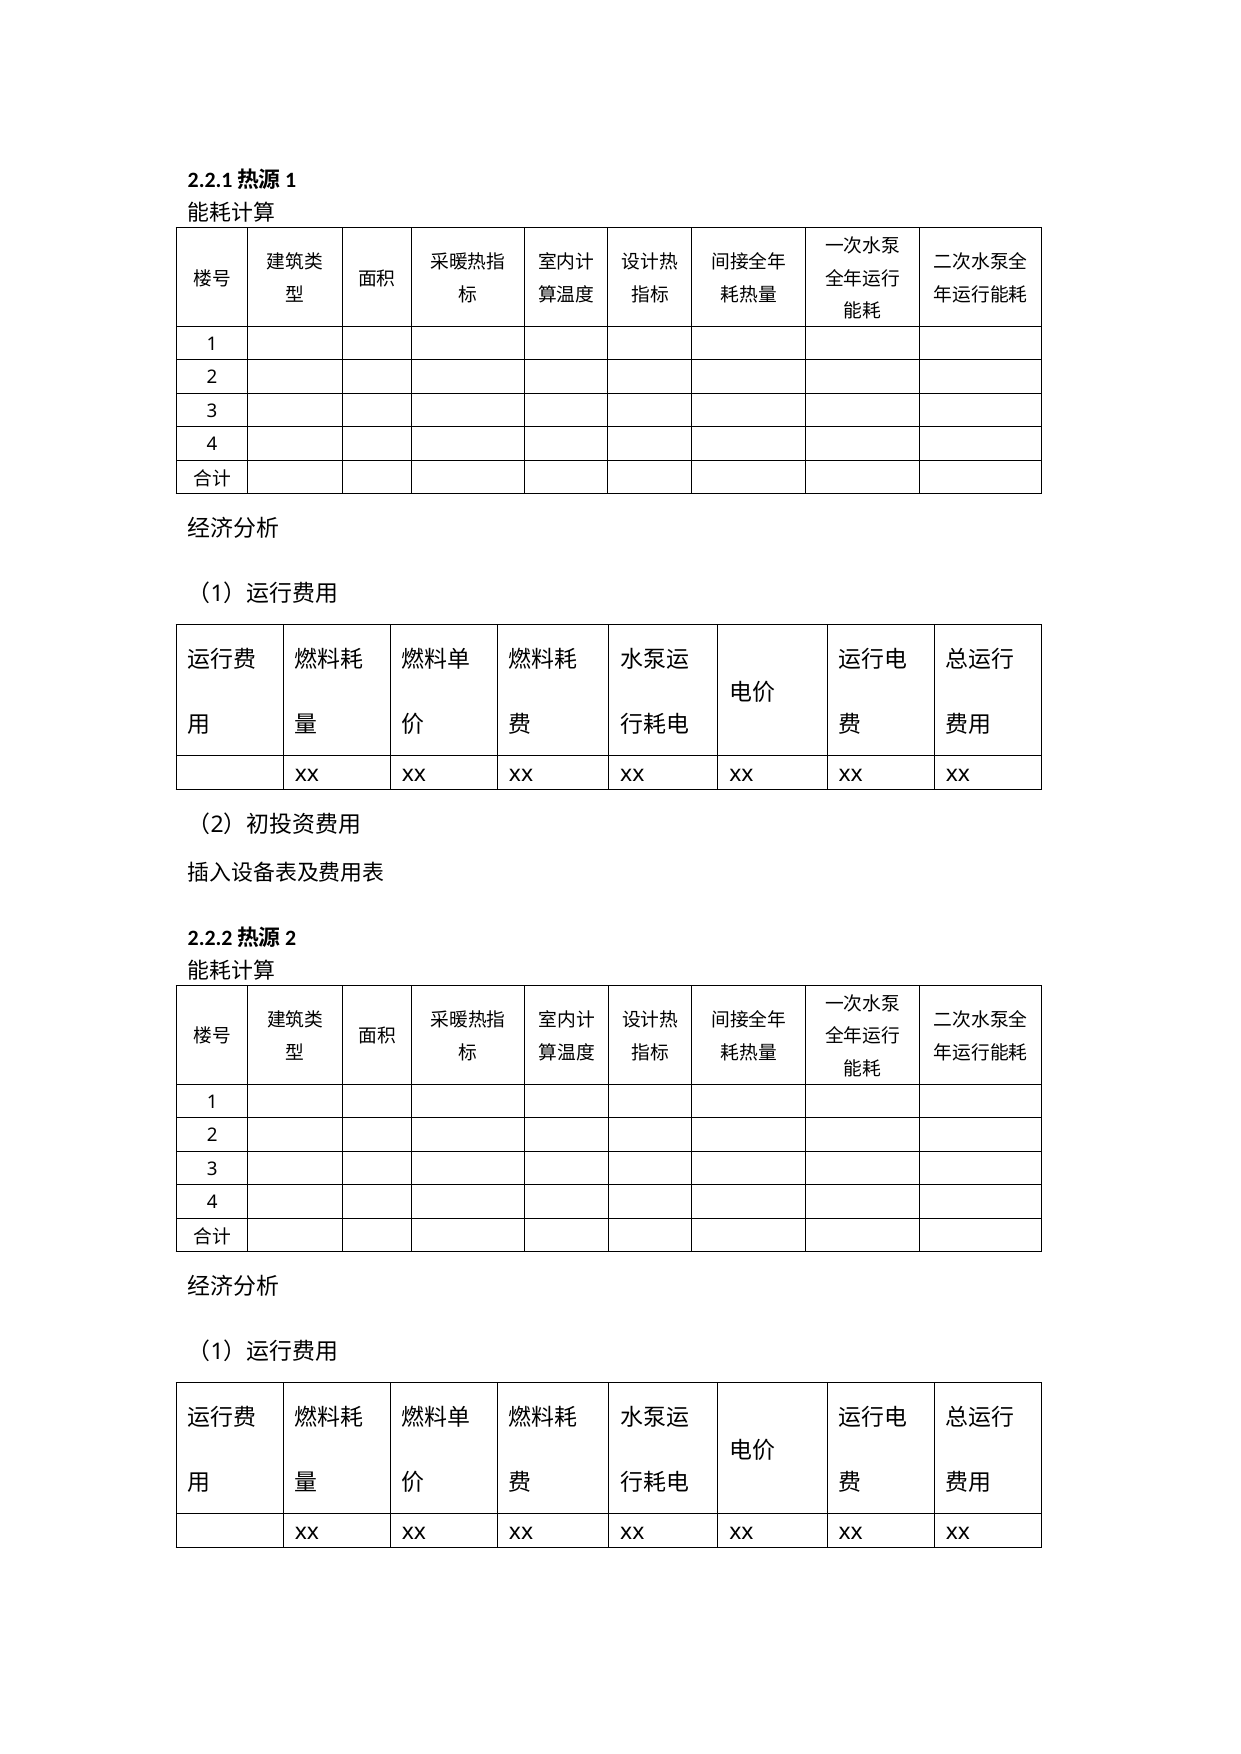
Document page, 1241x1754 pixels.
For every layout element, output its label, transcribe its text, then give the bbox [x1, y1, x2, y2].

table_cell xx [828, 1514, 934, 1547]
table_cell [343, 1219, 411, 1251]
table_cell [920, 327, 1041, 359]
table_cell xx [609, 1514, 717, 1547]
table_cell xx [284, 1514, 390, 1547]
table_cell [248, 327, 342, 359]
table_header 建筑类型 [248, 986, 342, 1083]
table_cell [177, 756, 283, 789]
table_cell xx [284, 756, 390, 789]
table_cell xx [718, 1514, 827, 1547]
text 插入设备表及费用表 [187, 855, 1053, 887]
table_cell [412, 1085, 524, 1117]
table_header 一次水泵全年运行能耗 [806, 986, 919, 1083]
table_cell [806, 1085, 919, 1117]
table_header 一次水泵全年运行能耗 [806, 228, 919, 326]
table_header 燃料耗量 [284, 1383, 390, 1513]
table_cell [412, 427, 524, 460]
text 经济分析 [187, 494, 1053, 559]
table_header 间接全年耗热量 [692, 986, 805, 1083]
table_cell 2 [177, 360, 247, 393]
table_cell [920, 360, 1041, 393]
table_cell [920, 1219, 1041, 1251]
table_cell [806, 1219, 919, 1251]
table_cell xx [935, 1514, 1041, 1547]
table_cell [412, 327, 524, 359]
table_cell [806, 327, 919, 359]
table_header 总运行费用 [935, 1383, 1041, 1513]
table_cell [692, 394, 805, 426]
table_cell xx [498, 1514, 608, 1547]
table_cell xx [718, 756, 827, 789]
table_header 设计热指标 [608, 228, 691, 326]
table_cell [343, 1085, 411, 1117]
table_cell [412, 1219, 524, 1251]
table_header 面积 [343, 228, 411, 326]
table_header 电价 [718, 1383, 827, 1513]
table_cell [343, 461, 411, 493]
table_cell [343, 1185, 411, 1218]
table_header 燃料耗量 [284, 625, 390, 755]
text 2.2.1热源1 [187, 162, 1053, 194]
table_header 楼号 [177, 228, 247, 326]
table_cell [806, 1118, 919, 1151]
table_cell 3 [177, 394, 247, 426]
table_cell [806, 461, 919, 493]
table_header 运行电费 [828, 625, 934, 755]
table_cell [248, 1118, 342, 1151]
text （1）运行费用 [187, 559, 1053, 624]
table_cell [608, 394, 691, 426]
table_cell [920, 427, 1041, 460]
table_cell [525, 1219, 608, 1251]
table_cell [609, 1185, 691, 1218]
table_cell xx [935, 756, 1041, 789]
table_cell [248, 1219, 342, 1251]
table_header 燃料耗费 [498, 625, 608, 755]
table_cell [525, 360, 607, 393]
table_cell [608, 360, 691, 393]
table_cell xx [498, 756, 608, 789]
table_cell [343, 1152, 411, 1184]
text 能耗计算 [187, 194, 1053, 227]
table_cell [343, 394, 411, 426]
table_cell [248, 360, 342, 393]
table_cell [692, 461, 805, 493]
table_cell 4 [177, 1185, 247, 1218]
table_cell [248, 1085, 342, 1117]
table_cell 2 [177, 1118, 247, 1151]
table_cell [806, 360, 919, 393]
table_cell 1 [177, 327, 247, 359]
text 2.2.2热源2 [187, 920, 1053, 952]
table_cell [920, 1152, 1041, 1184]
table_cell [920, 1118, 1041, 1151]
table_cell [609, 1152, 691, 1184]
table_cell [692, 1085, 805, 1117]
table_cell [608, 427, 691, 460]
table_cell [343, 1118, 411, 1151]
table_cell [412, 1152, 524, 1184]
table_header 二次水泵全年运行能耗 [920, 228, 1041, 326]
table_cell [692, 1118, 805, 1151]
table_cell [248, 1185, 342, 1218]
table_cell [806, 394, 919, 426]
table_cell [177, 1514, 283, 1547]
table_cell [920, 394, 1041, 426]
table_cell [412, 394, 524, 426]
table_cell [609, 1118, 691, 1151]
table_cell [412, 1118, 524, 1151]
table_cell [609, 1219, 691, 1251]
table_cell [692, 427, 805, 460]
table_cell [806, 427, 919, 460]
table_cell [525, 1185, 608, 1218]
table_cell [692, 1152, 805, 1184]
table_cell [248, 1152, 342, 1184]
table_header 总运行费用 [935, 625, 1041, 755]
table_cell xx [391, 1514, 497, 1547]
table_cell [525, 327, 607, 359]
table_cell 3 [177, 1152, 247, 1184]
table_header 水泵运行耗电 [609, 1383, 717, 1513]
table_header 楼号 [177, 986, 247, 1083]
table_cell [412, 1185, 524, 1218]
table_cell [343, 427, 411, 460]
table_cell [692, 360, 805, 393]
text （1）运行费用 [187, 1317, 1053, 1382]
table_cell [806, 1185, 919, 1218]
table_header 燃料单价 [391, 625, 497, 755]
table_cell 合计 [177, 1219, 247, 1251]
table_cell [692, 1219, 805, 1251]
table_cell [412, 360, 524, 393]
table_cell [412, 461, 524, 493]
text 经济分析 [187, 1252, 1053, 1317]
table_cell [608, 461, 691, 493]
table_header 采暖热指标 [412, 986, 524, 1083]
text （2）初投资费用 [187, 790, 1053, 855]
table_header 运行费用 [177, 1383, 283, 1513]
table_header 运行费用 [177, 625, 283, 755]
table_cell [692, 327, 805, 359]
table_cell 合计 [177, 461, 247, 493]
table_header 采暖热指标 [412, 228, 524, 326]
text 能耗计算 [187, 952, 1053, 985]
table_header 建筑类型 [248, 228, 342, 326]
table_cell xx [828, 756, 934, 789]
table_cell [920, 1185, 1041, 1218]
table_cell [343, 360, 411, 393]
table_header 室内计算温度 [525, 986, 608, 1083]
table_cell 4 [177, 427, 247, 460]
table_cell [248, 394, 342, 426]
table_cell xx [609, 756, 717, 789]
table_cell xx [391, 756, 497, 789]
table_cell 1 [177, 1085, 247, 1117]
table_header 室内计算温度 [525, 228, 607, 326]
table_header 燃料单价 [391, 1383, 497, 1513]
table_cell [609, 1085, 691, 1117]
table_header 电价 [718, 625, 827, 755]
table_header 设计热指标 [609, 986, 691, 1083]
table_cell [525, 427, 607, 460]
table_cell [525, 394, 607, 426]
table_cell [692, 1185, 805, 1218]
table_header 燃料耗费 [498, 1383, 608, 1513]
table_cell [920, 1085, 1041, 1117]
table_header 间接全年耗热量 [692, 228, 805, 326]
table_cell [248, 461, 342, 493]
table_cell [806, 1152, 919, 1184]
table_cell [525, 461, 607, 493]
table_header 二次水泵全年运行能耗 [920, 986, 1041, 1083]
table_header 水泵运行耗电 [609, 625, 717, 755]
table_cell [343, 327, 411, 359]
table_cell [608, 327, 691, 359]
table_cell [248, 427, 342, 460]
table_cell [525, 1085, 608, 1117]
table_cell [525, 1118, 608, 1151]
table_header 运行电费 [828, 1383, 934, 1513]
table_cell [525, 1152, 608, 1184]
table_header 面积 [343, 986, 411, 1083]
table_cell [920, 461, 1041, 493]
